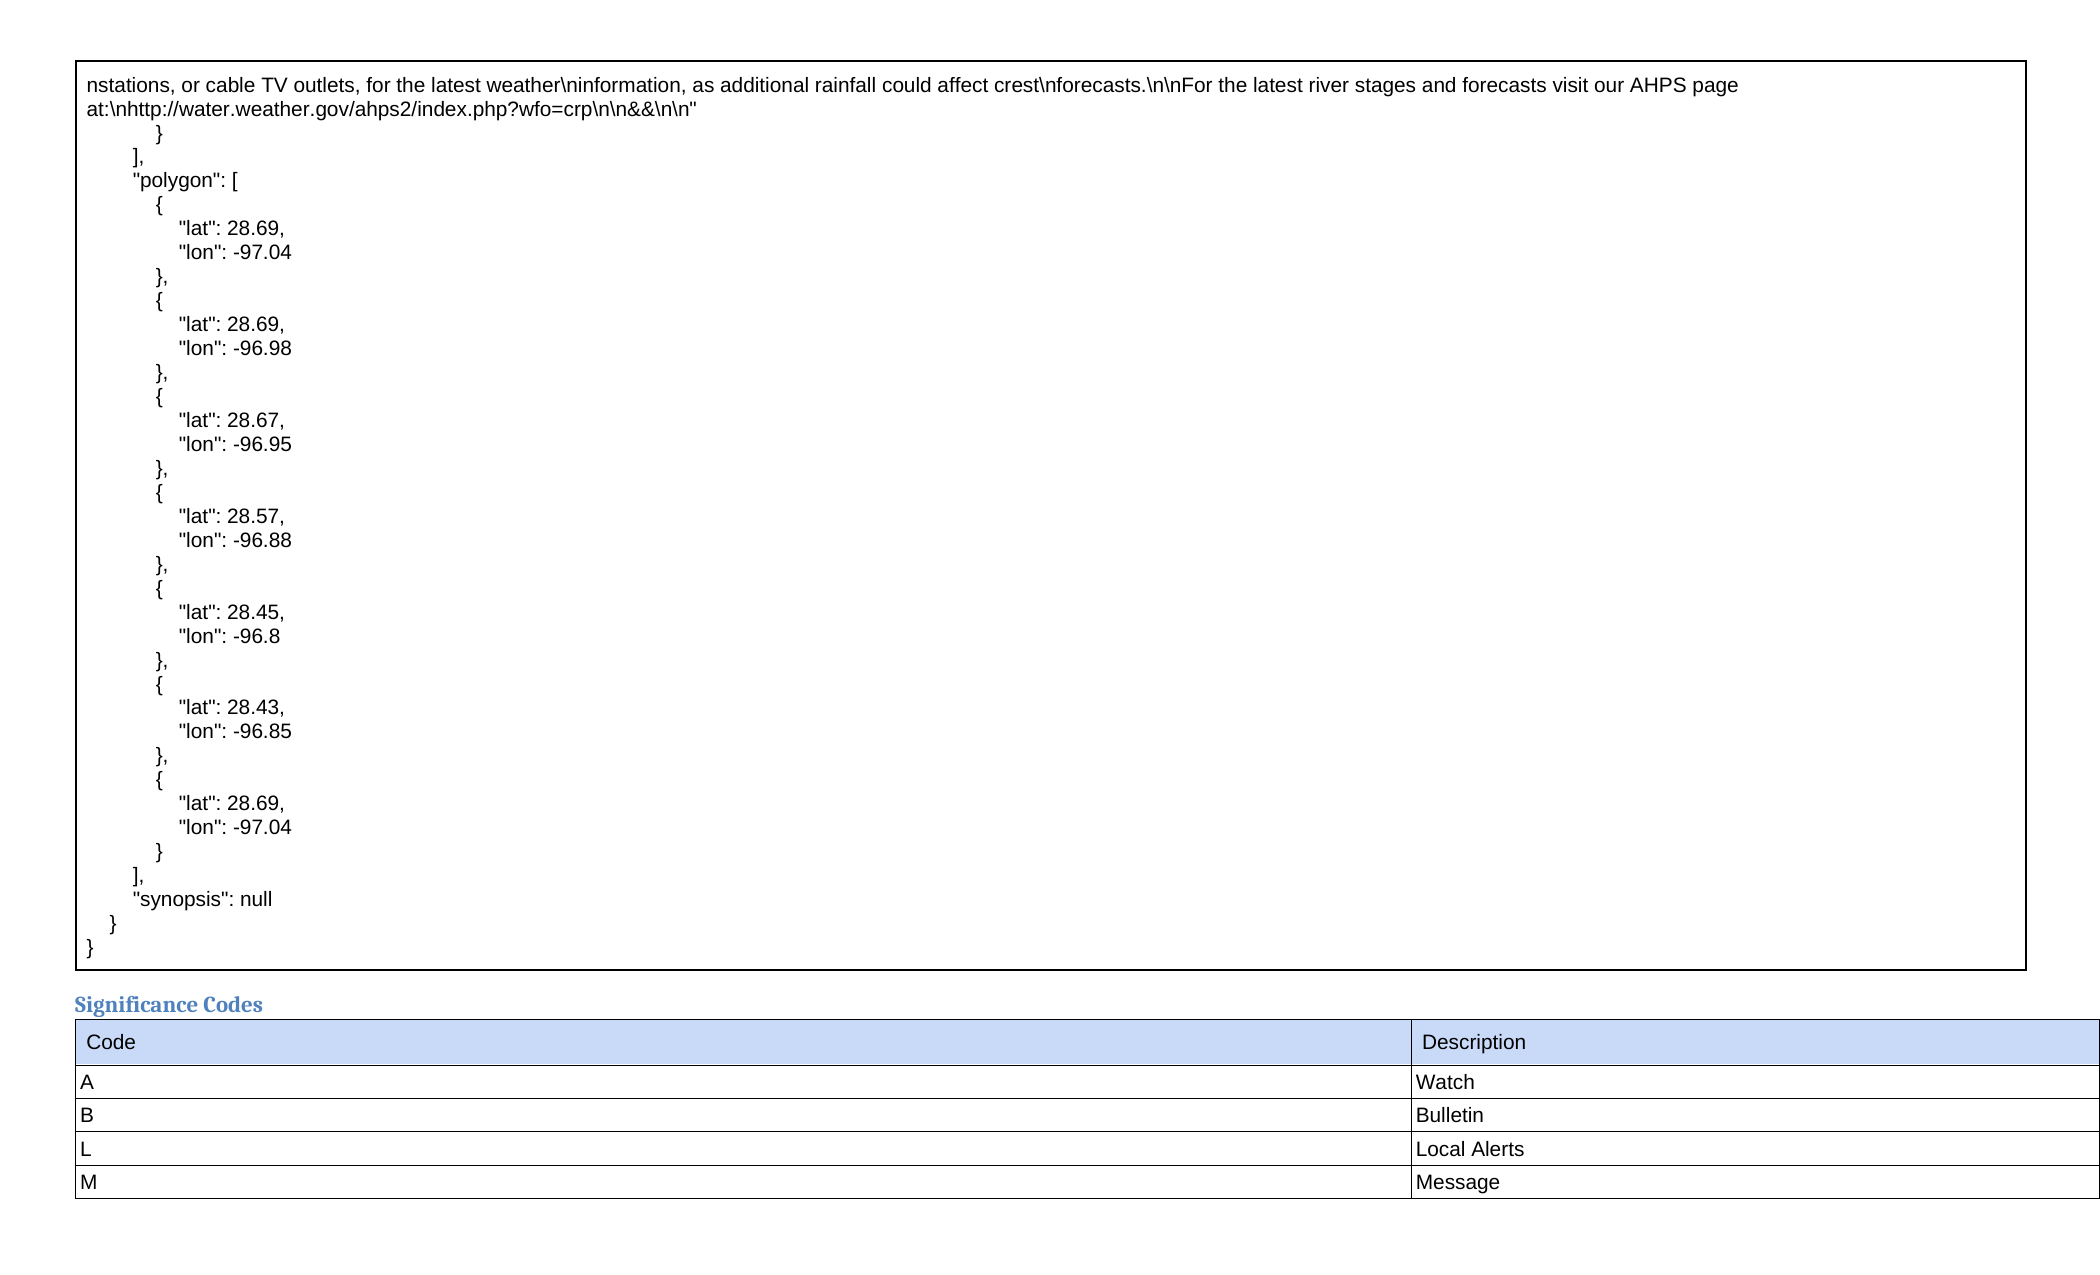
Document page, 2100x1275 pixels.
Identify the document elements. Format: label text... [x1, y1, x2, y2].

table_cell B [76, 1099, 1411, 1131]
subtitle Significance Codes [75, 992, 2025, 1019]
table_cell Local Alerts [1412, 1132, 2099, 1164]
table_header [77, 62, 2025, 969]
table_cell Bulletin [1412, 1099, 2099, 1131]
table_cell Message [1412, 1166, 2099, 1198]
table_cell M [76, 1166, 1411, 1198]
table_cell Watch [1412, 1066, 2099, 1098]
table_cell A [76, 1066, 1411, 1098]
table_header Code [76, 1020, 1411, 1064]
table_header Description [1412, 1020, 2099, 1064]
table_cell L [76, 1132, 1411, 1164]
